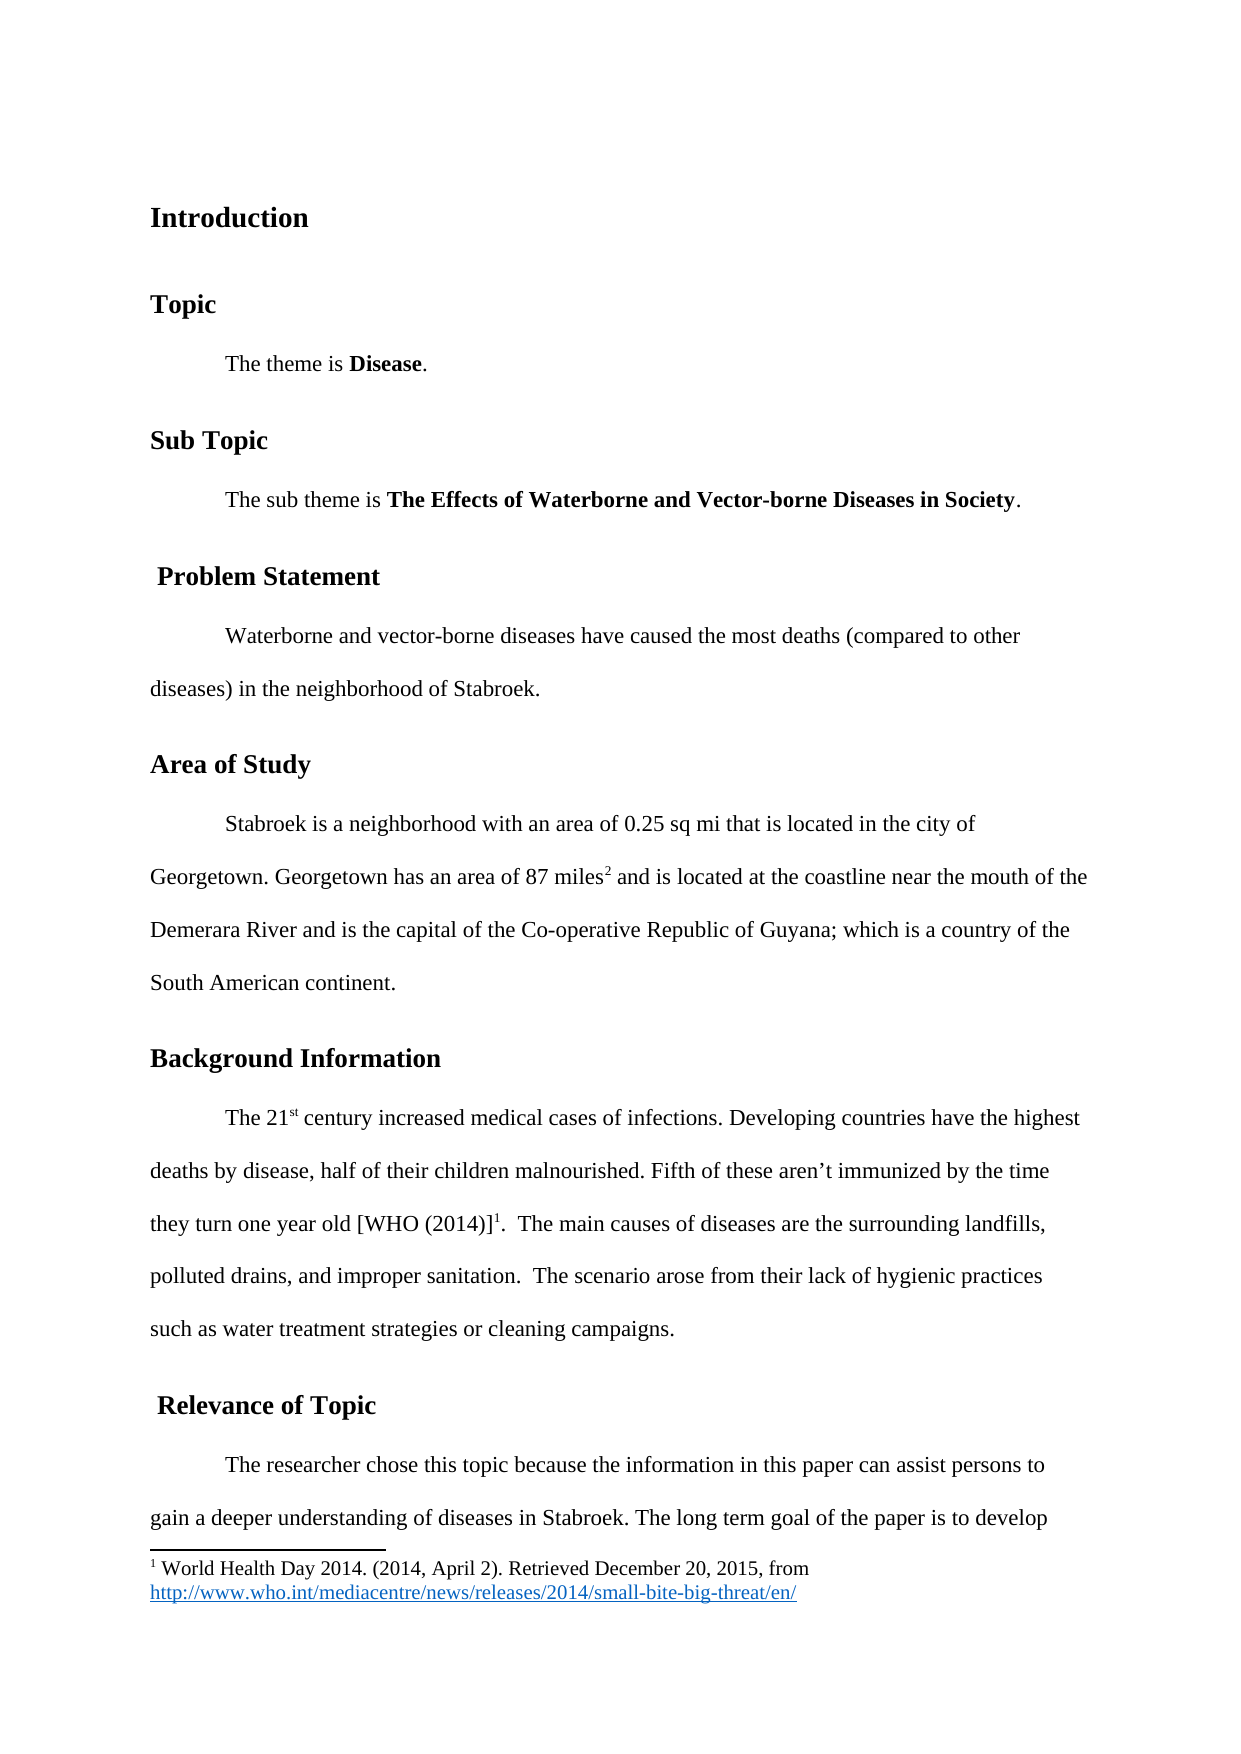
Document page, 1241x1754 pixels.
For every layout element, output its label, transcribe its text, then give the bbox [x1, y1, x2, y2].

subtitle Topic [150, 288, 1090, 319]
subtitle Introduction [150, 200, 1090, 233]
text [150, 1451, 1090, 1530]
subtitle Problem Statement [150, 559, 1090, 591]
text The 21st century increased medical cases of infections. Developing countries have the highest deaths by disease, half of their children malnourished. Fifth of these aren’t immunized by the time they turn one year old [WHO (2014)]. The main causes of diseases are the surrounding landfills, polluted drains, and improper sanitation. The scenario arose from their lack of hygienic practices such as water treatment strategies or cleaning campaigns. [150, 1104, 1090, 1342]
text Waterborne and vector-borne diseases have caused the most deaths (compared to other diseases) in the neighborhood of Stabroek. [150, 622, 1090, 701]
text Stabroek is a neighborhood with an area of 0.25 sq mi that is located in the city of Georgetown. Georgetown has an area of 87 miles2 and is located at the coastline near the mouth of the Demerara River and is the capital of the Co-operative Republic of Guyana; which is a country of the South American continent. [150, 810, 1090, 995]
subtitle Relevance of Topic [150, 1389, 1090, 1420]
text The theme is Disease. [150, 350, 1090, 377]
subtitle Area of Study [150, 748, 1090, 779]
subtitle Sub Topic [150, 424, 1090, 455]
text The sub theme is The Effects of Waterborne and Vector-borne Diseases in Society. [150, 486, 1090, 512]
subtitle Background Information [150, 1042, 1090, 1073]
